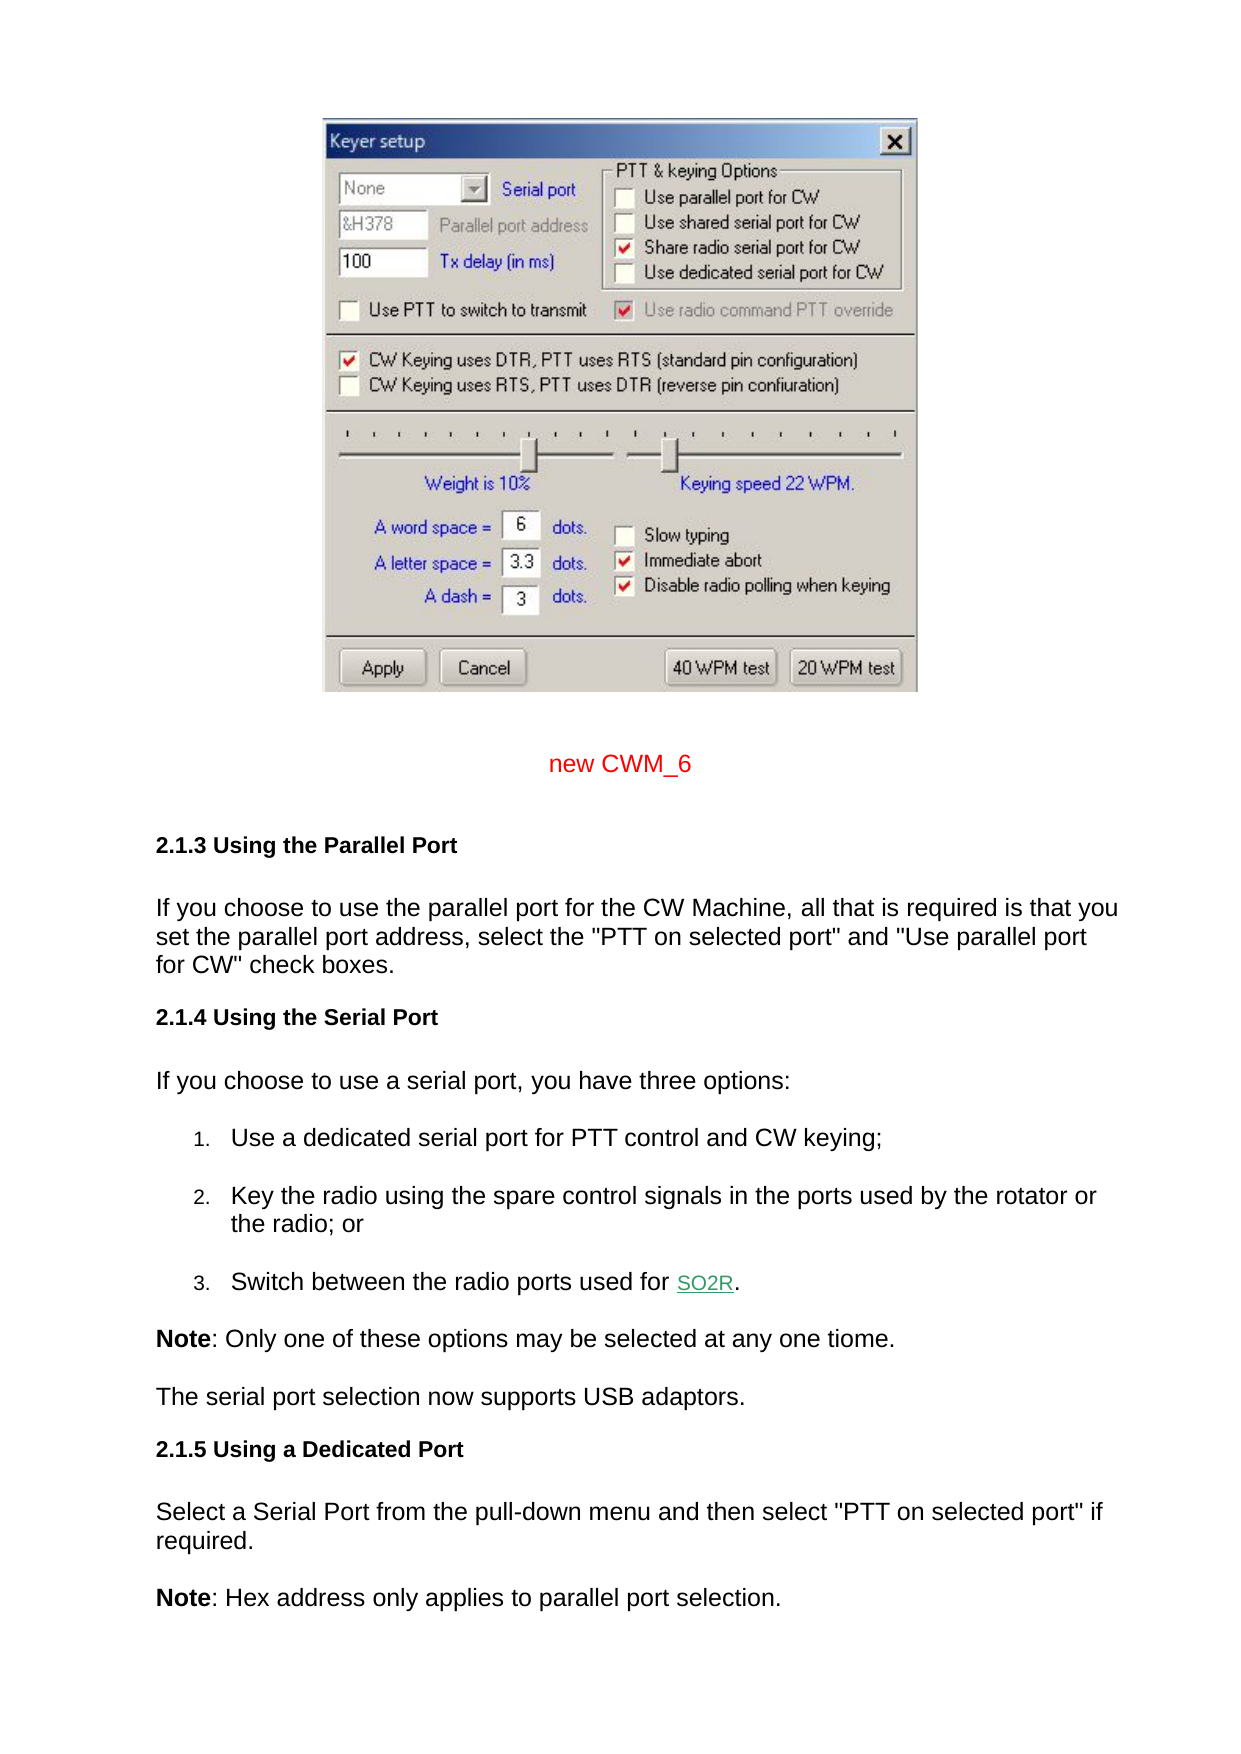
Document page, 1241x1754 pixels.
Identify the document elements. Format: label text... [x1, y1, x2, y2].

subtitle 2.1.4 Using the Serial Port [156, 1004, 1122, 1031]
text The serial port selection now supports USB adaptors. [156, 1382, 1122, 1411]
list Switch between the radio ports used for SO2R. [193, 1267, 1122, 1296]
text If you choose to use the parallel port for the CW Machine, all that is required is that you set the parallel port address, select the "PTT on selected port" and "Use parallel port for CW" check boxes. [156, 893, 1122, 979]
text If you choose to use a serial port, you have three options: [156, 1066, 1122, 1094]
subtitle 2.1.5 Using a Dedicated Port [156, 1436, 1122, 1462]
list Key the radio using the spare control signals in the ports used by the rotator or the radio; or [193, 1181, 1122, 1267]
list Use a dedicated serial port for PTT control and CW keying; [193, 1123, 1122, 1181]
picture [322, 118, 918, 692]
subtitle 2.1.3 Using the Parallel Port [156, 832, 1122, 858]
text Note: Hex address only applies to parallel port selection. [156, 1583, 1122, 1612]
text Note: Only one of these options may be selected at any one tiome. [156, 1324, 1122, 1353]
text new CWM_6 [118, 749, 1122, 778]
text Select a Serial Port from the pull-down menu and then select "PTT on selected port" if required. [156, 1497, 1122, 1554]
